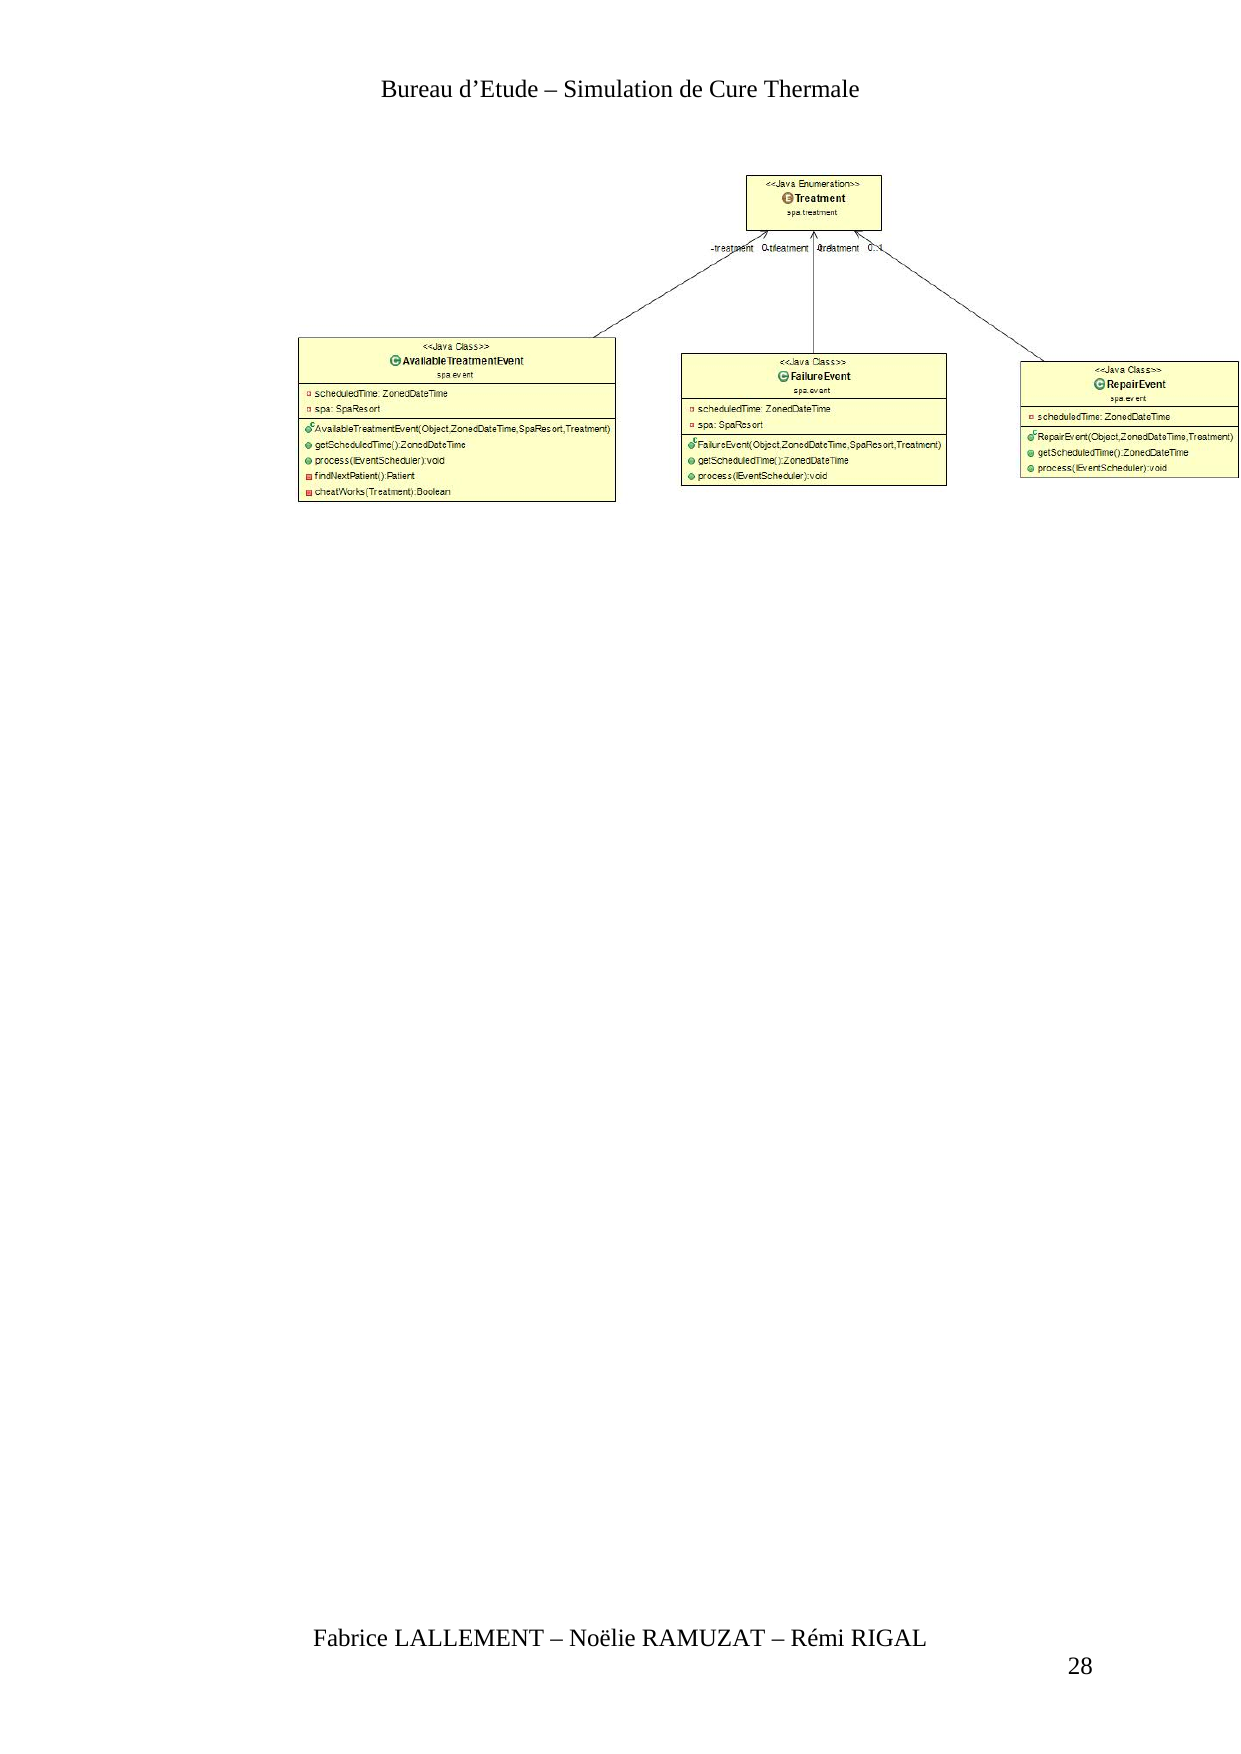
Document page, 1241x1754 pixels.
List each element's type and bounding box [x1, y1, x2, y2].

picture [295, 172, 1241, 504]
